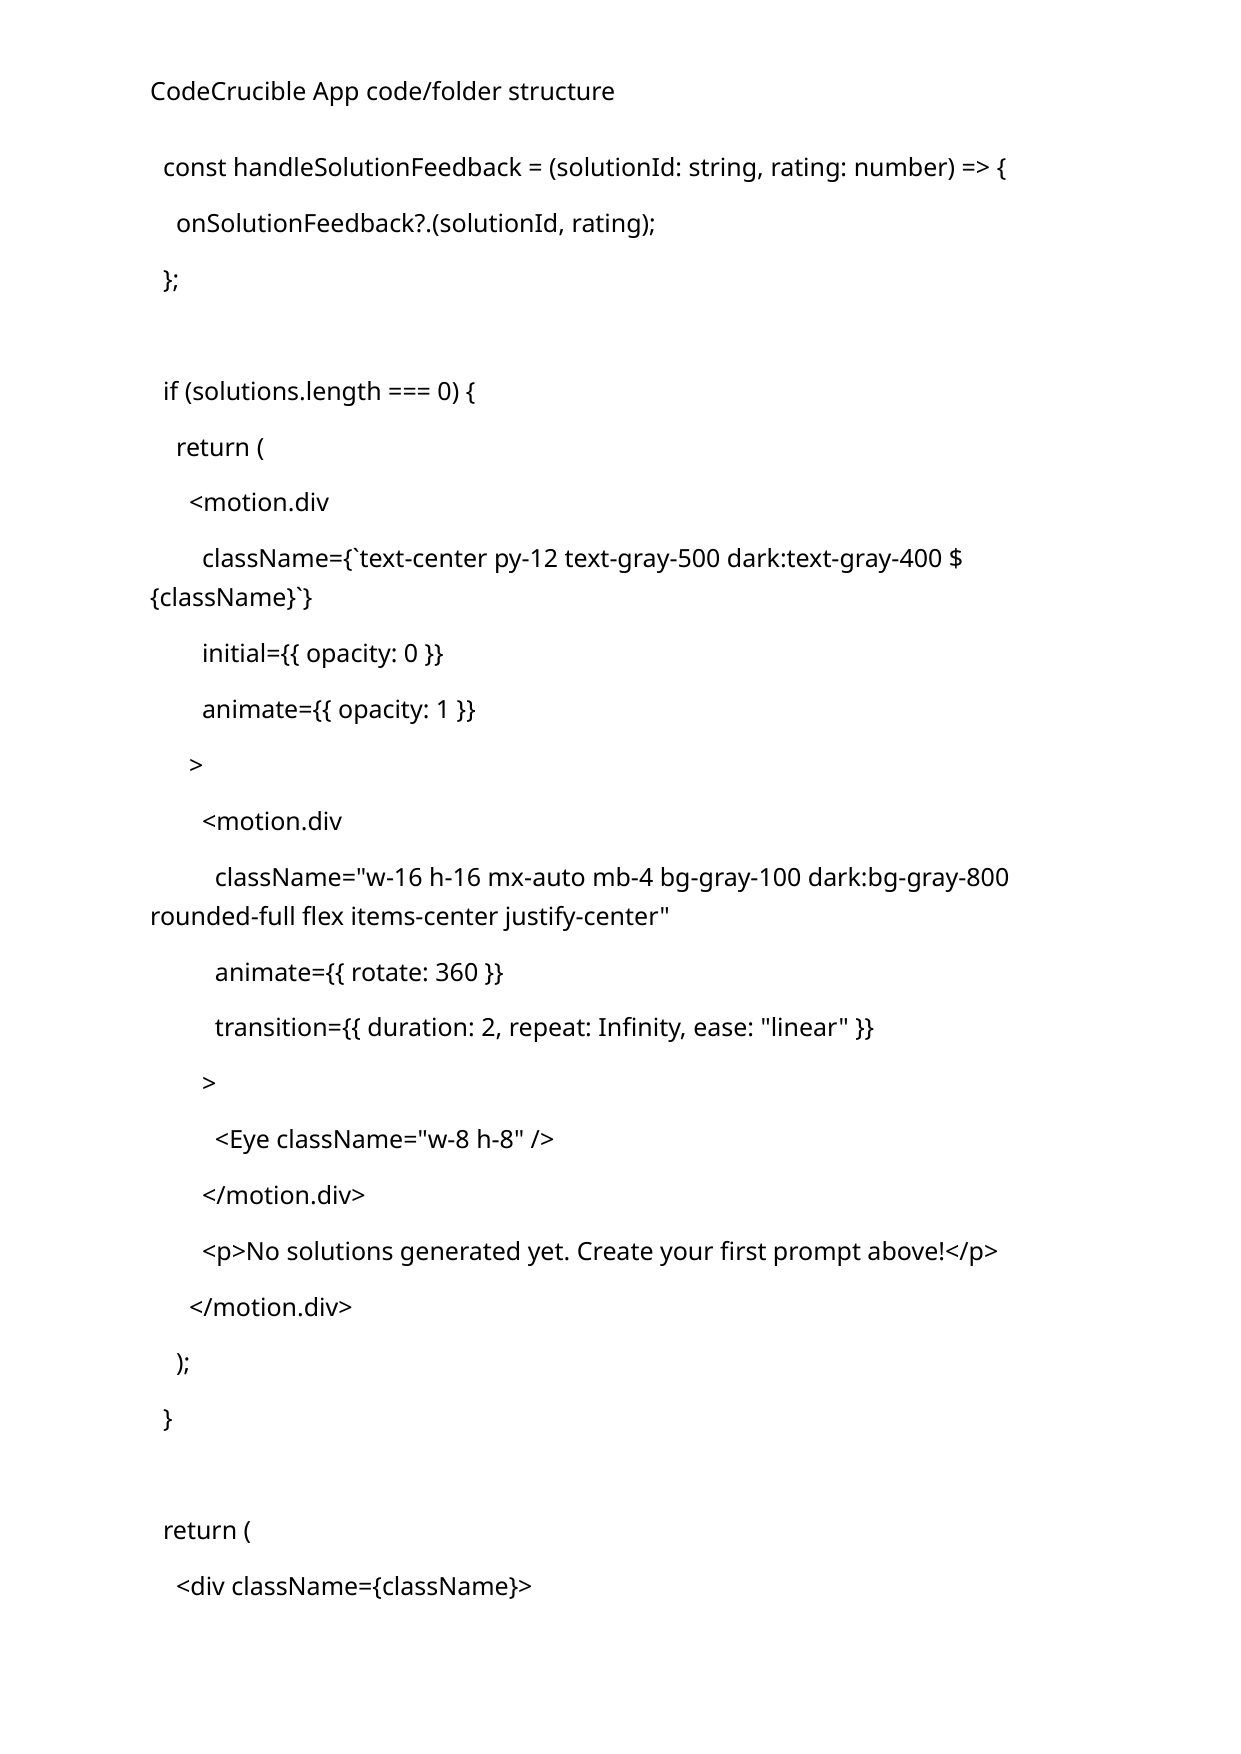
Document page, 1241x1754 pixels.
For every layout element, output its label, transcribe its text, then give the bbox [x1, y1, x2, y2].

text initial={{ opacity: 0 }} [150, 636, 1090, 670]
text className={`text-center py-12 text-gray-500 dark:text-gray-400 ${className}`} [150, 541, 1090, 614]
text <p>No solutions generated yet. Create your first prompt above!</p> [150, 1233, 1090, 1267]
text ); [150, 1345, 1090, 1379]
text animate={{ rotate: 360 }} [150, 954, 1090, 988]
text </motion.div> [150, 1177, 1090, 1212]
text }; [150, 262, 1090, 296]
text } [150, 1401, 1090, 1435]
text const handleSolutionFeedback = (solutionId: string, rating: number) => { [150, 150, 1090, 184]
text if (solutions.length === 0) { [150, 373, 1090, 407]
text onSolutionFeedback?.(solutionId, rating); [150, 206, 1090, 240]
text > [150, 747, 1090, 782]
text className="w-16 h-16 mx-auto mb-4 bg-gray-100 dark:bg-gray-800 rounded-full flex items-center justify-center" [150, 859, 1090, 932]
text <motion.div [150, 803, 1090, 837]
text animate={{ opacity: 1 }} [150, 692, 1090, 726]
text </motion.div> [150, 1289, 1090, 1323]
text <div className={className}> [150, 1568, 1090, 1602]
text <Eye className="w-8 h-8" /> [150, 1122, 1090, 1156]
text return ( [150, 429, 1090, 463]
text return ( [150, 1512, 1090, 1547]
text transition={{ duration: 2, repeat: Infinity, ease: "linear" }} [150, 1010, 1090, 1044]
text > [150, 1066, 1090, 1100]
text <motion.div [150, 485, 1090, 519]
